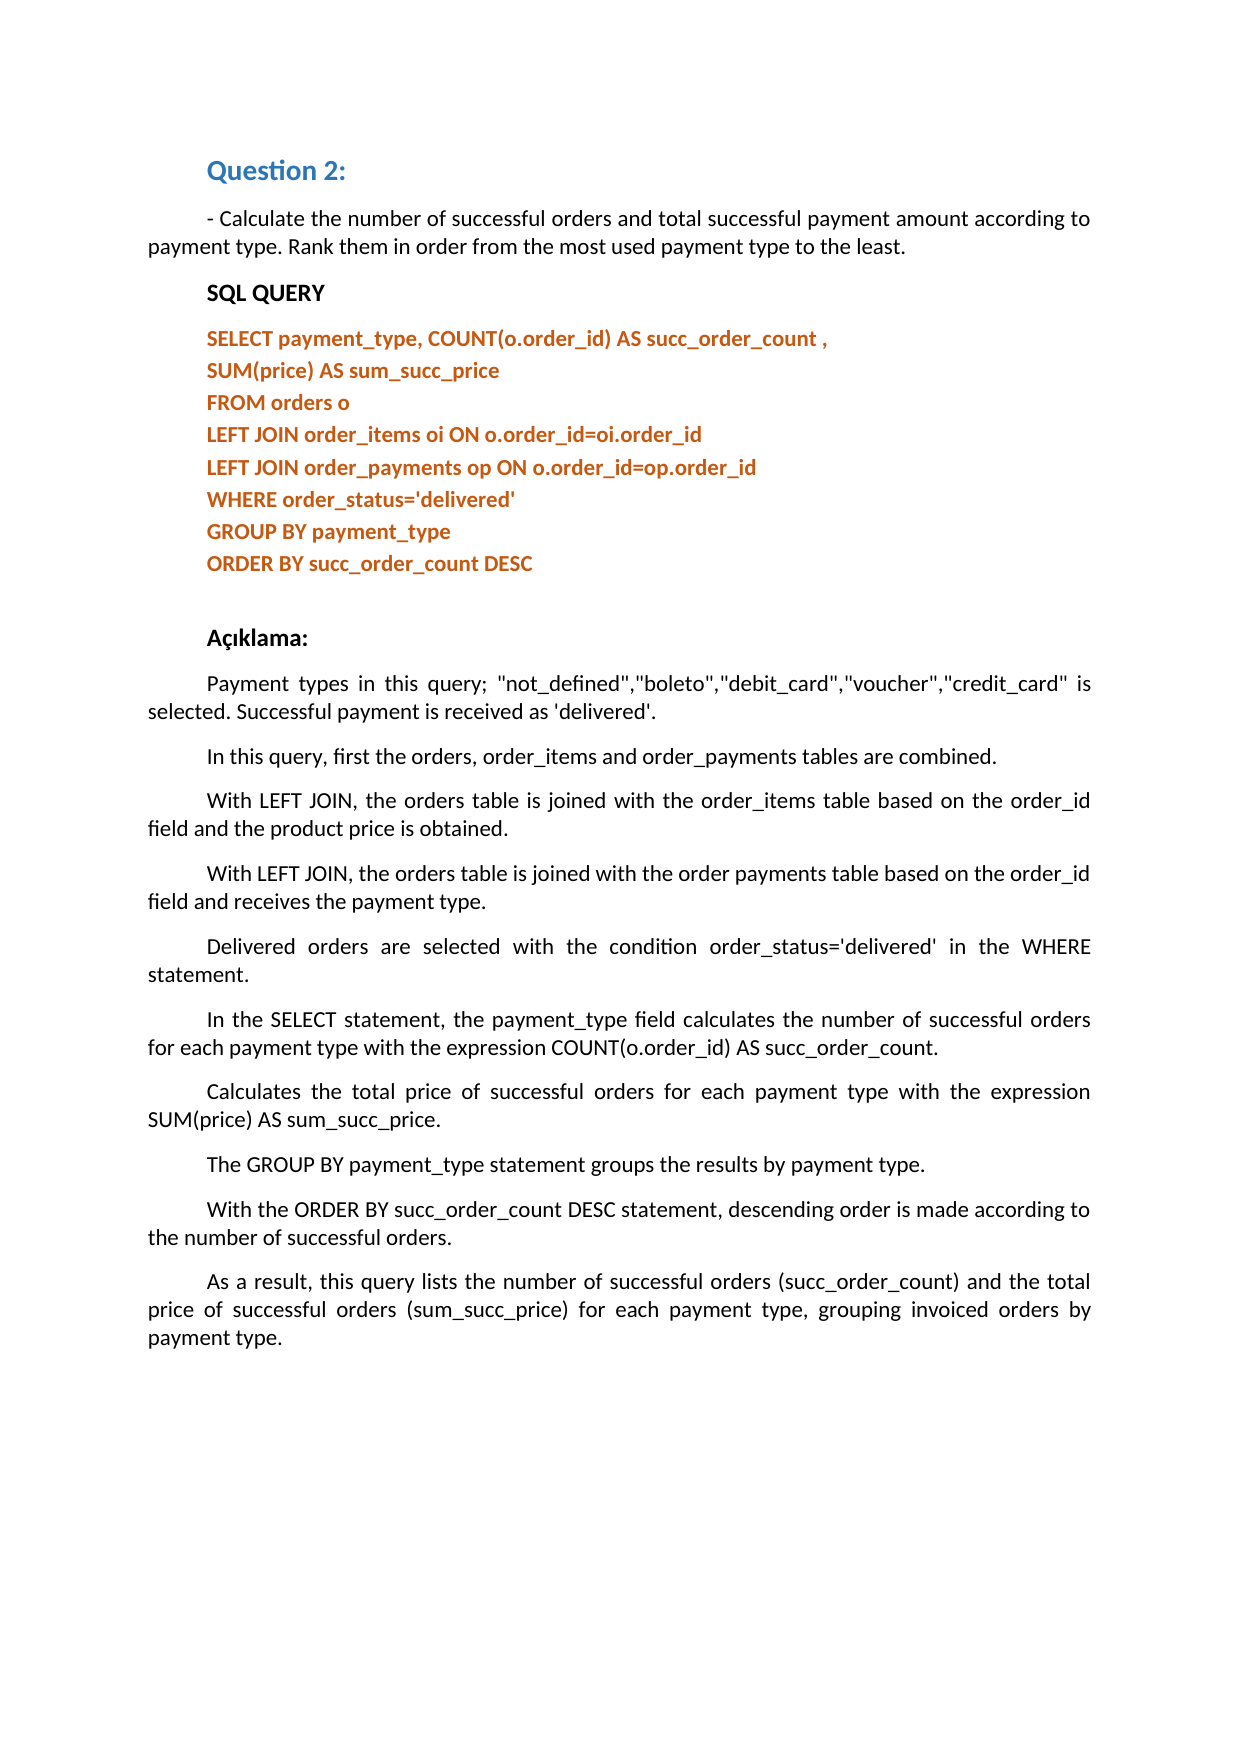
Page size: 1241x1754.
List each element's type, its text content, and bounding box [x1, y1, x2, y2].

text Açıklama: [148, 622, 1093, 652]
text Payment types in this query; "not_defined","boleto","debit_card","voucher","credit_card" is selected. Successful payment is received as 'delivered'. [148, 669, 1093, 725]
text Calculates the total price of successful orders for each payment type with the expression SUM(price) AS sum_succ_price. [148, 1077, 1093, 1133]
text WHERE order_status='delivered' [148, 485, 1093, 513]
text As a result, this query lists the number of successful orders (succ_order_count) and the total price of successful orders (sum_succ_price) for each payment type, grouping invoiced orders by payment type. [148, 1267, 1093, 1352]
text GROUP BY payment_type [148, 517, 1093, 545]
text With LEFT JOIN, the orders table is joined with the order_items table based on the order_id field and the product price is obtained. [148, 787, 1093, 843]
text - Calculate the number of successful orders and total successful payment amount according to payment type. Rank them in order from the most used payment type to the least. [148, 204, 1093, 260]
text In the SELECT statement, the payment_type field calculates the number of successful orders for each payment type with the expression COUNT(o.order_id) AS succ_order_count. [148, 1005, 1093, 1061]
text FROM orders o [148, 388, 1093, 416]
text Delivered orders are selected with the condition order_status='delivered' in the WHERE statement. [148, 932, 1093, 988]
text SUM(price) AS sum_succ_price [148, 356, 1093, 384]
text LEFT JOIN order_payments op ON o.order_id=op.order_id [148, 453, 1093, 481]
text With the ORDER BY succ_order_count DESC statement, descending order is made according to the number of successful orders. [148, 1195, 1093, 1251]
text SELECT payment_type, COUNT(o.order_id) AS succ_order_count , [148, 324, 1093, 352]
text SQL QUERY [148, 277, 1093, 307]
text LEFT JOIN order_items oi ON o.order_id=oi.order_id [148, 421, 1093, 448]
text Question 2: [148, 152, 1093, 187]
text ORDER BY succ_order_count DESC [148, 549, 1093, 577]
text In this query, first the orders, order_items and order_payments tables are combined. [148, 742, 1093, 770]
text The GROUP BY payment_type statement groups the results by payment type. [148, 1150, 1093, 1178]
text With LEFT JOIN, the orders table is joined with the order payments table based on the order_id field and receives the payment type. [148, 859, 1093, 915]
